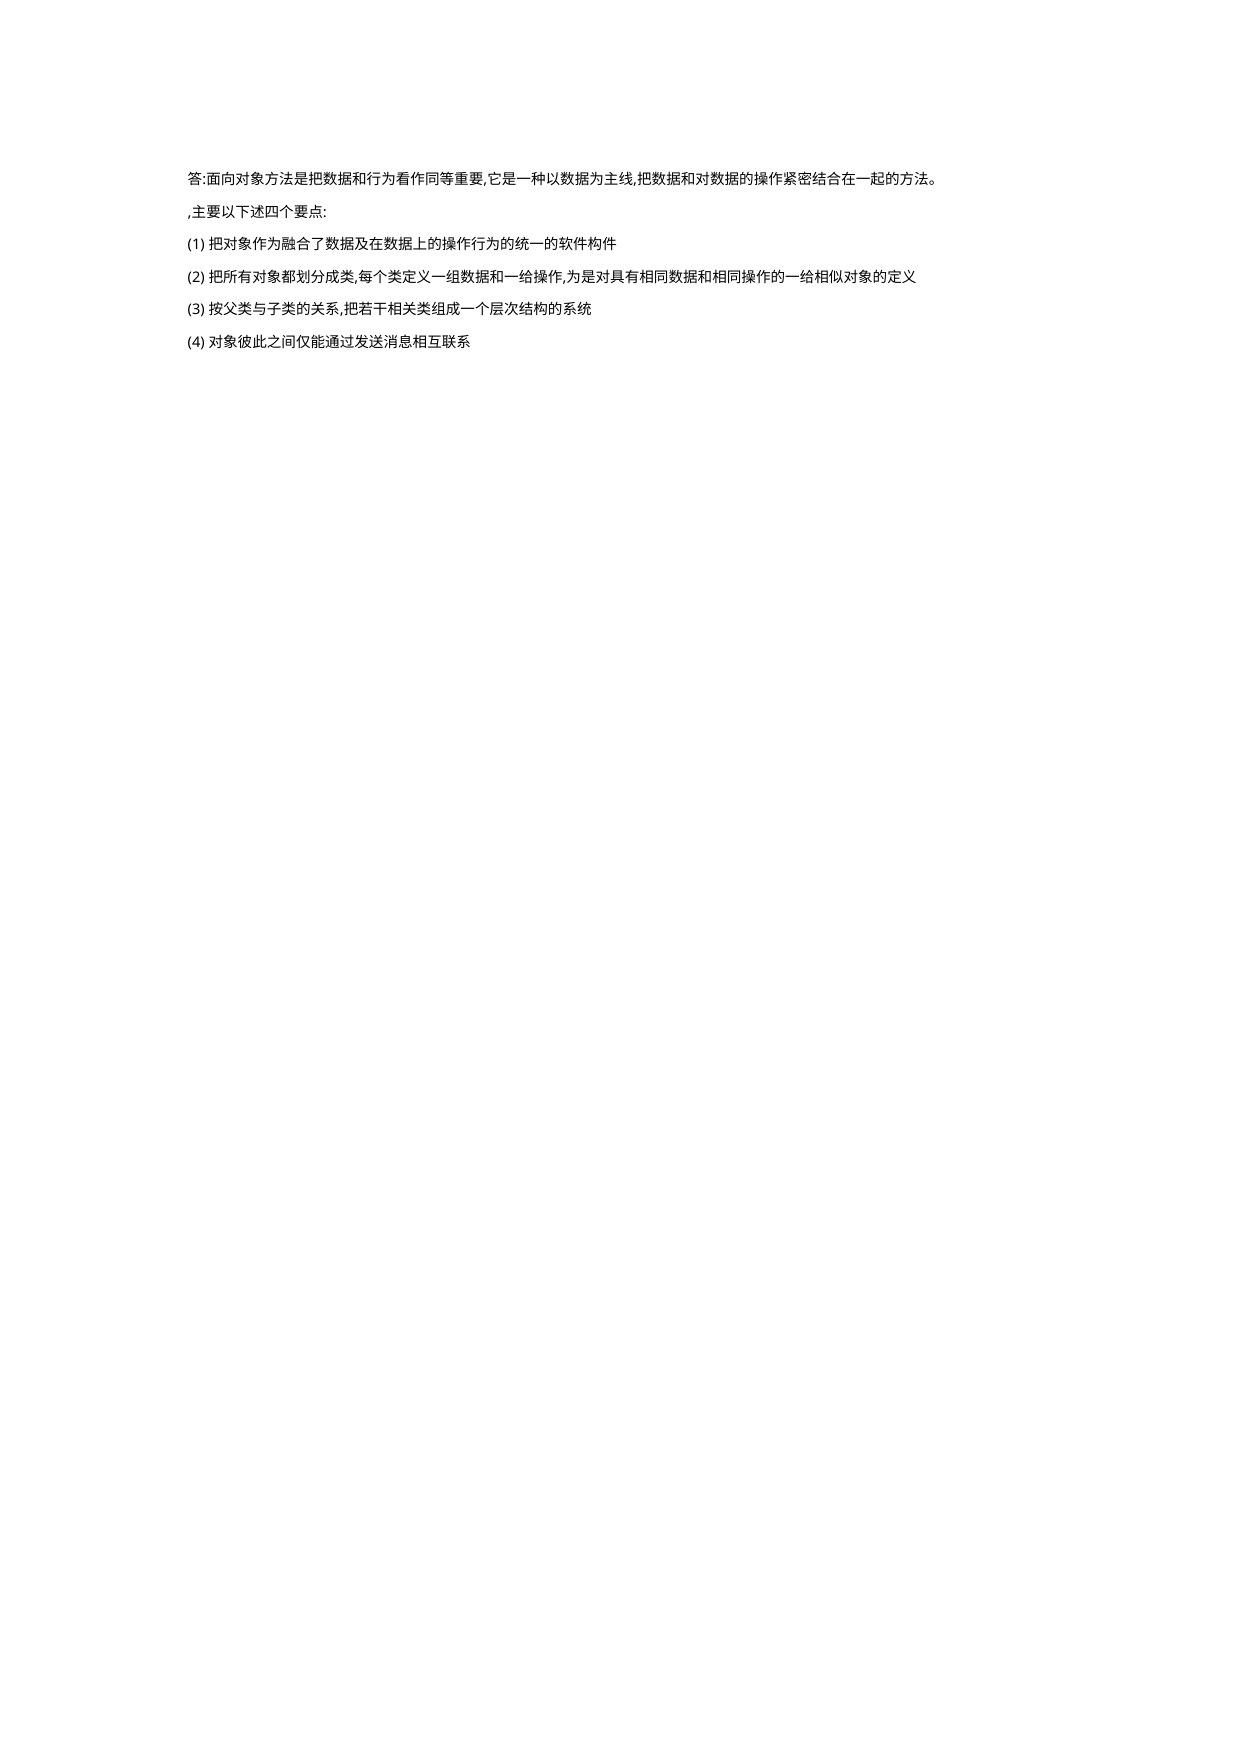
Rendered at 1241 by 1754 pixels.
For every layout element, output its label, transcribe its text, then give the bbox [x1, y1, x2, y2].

text (2) 把所有对象都划分成类,每个类定义一组数据和一给操作,为是对具有相同数据和相同操作的一给相似对象的定义 [187, 259, 1053, 292]
text (1) 把对象作为融合了数据及在数据上的操作行为的统一的软件构件 [187, 227, 1053, 259]
text ,主要以下述四个要点: [187, 194, 1053, 227]
text 答:面向对象方法是把数据和行为看作同等重要,它是一种以数据为主线,把数据和对数据的操作紧密结合在一起的方法。 [187, 162, 1053, 194]
text (3) 按父类与子类的关系,把若干相关类组成一个层次结构的系统 [187, 292, 1053, 324]
text (4) 对象彼此之间仅能通过发送消息相互联系 [187, 324, 1053, 357]
